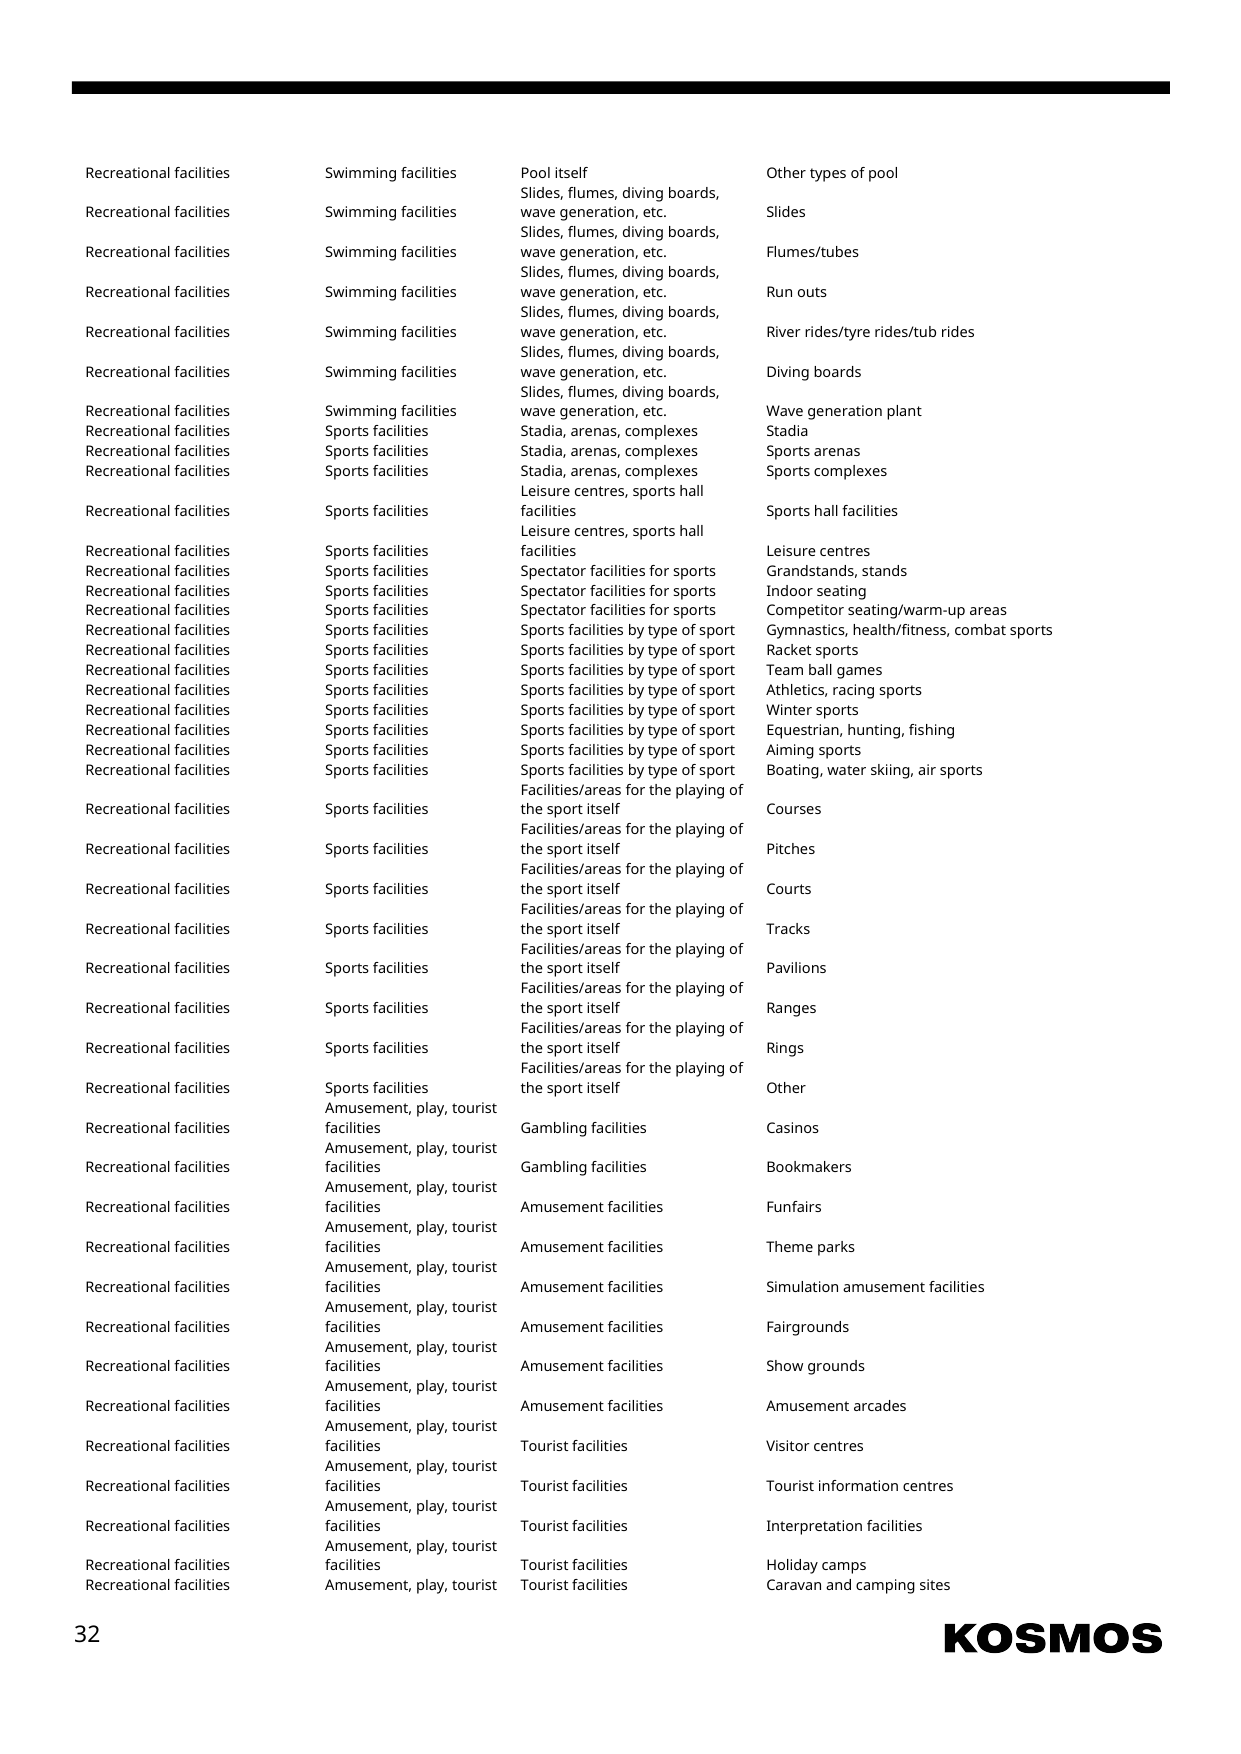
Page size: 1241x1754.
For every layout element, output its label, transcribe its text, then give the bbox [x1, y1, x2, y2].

table_cell Athletics, racing sports [755, 680, 1166, 700]
table_cell Amusement, play, tourist facilities [314, 1575, 509, 1595]
table_cell Amusement facilities [509, 1297, 755, 1336]
table_cell Tourist facilities [509, 1496, 755, 1535]
table_cell Holiday camps [755, 1535, 1166, 1575]
table_cell Leisure centres, sports hall facilities [509, 481, 755, 521]
table_cell Sports arenas [755, 441, 1166, 461]
table_cell Sports facilities [314, 560, 509, 580]
table_cell Tracks [755, 899, 1166, 938]
table_cell Swimming facilities [314, 342, 509, 381]
table_cell Sports facilities [314, 660, 509, 680]
table_cell Sports facilities [314, 441, 509, 461]
table_cell Facilities/areas for the playing of the sport itself [509, 899, 755, 938]
table_cell Amusement arcades [755, 1376, 1166, 1416]
table_cell Amusement facilities [509, 1376, 755, 1416]
table_cell Recreational facilities [74, 819, 314, 859]
table_cell Recreational facilities [74, 1456, 314, 1496]
table_cell Recreational facilities [74, 461, 314, 481]
table_cell Recreational facilities [74, 1058, 314, 1098]
table_cell Facilities/areas for the playing of the sport itself [509, 819, 755, 859]
table_cell Recreational facilities [74, 481, 314, 521]
table_cell Team ball games [755, 660, 1166, 680]
table_cell Leisure centres [755, 521, 1166, 560]
table_cell Sports facilities [314, 899, 509, 938]
table_cell Sports facilities [314, 978, 509, 1018]
table_cell Recreational facilities [74, 421, 314, 441]
table_cell Theme parks [755, 1217, 1166, 1257]
table_cell Casinos [755, 1098, 1166, 1137]
table_cell Facilities/areas for the playing of the sport itself [509, 859, 755, 899]
table_cell Other [755, 1058, 1166, 1098]
table_cell Recreational facilities [74, 1575, 314, 1595]
table_cell Recreational facilities [74, 1496, 314, 1535]
table_cell Recreational facilities [74, 1336, 314, 1376]
table_cell Amusement, play, tourist facilities [314, 1496, 509, 1535]
table_cell Show grounds [755, 1336, 1166, 1376]
table_cell Caravan and camping sites [755, 1575, 1166, 1595]
table_cell Sports facilities [314, 740, 509, 759]
table_cell Swimming facilities [314, 381, 509, 421]
table_cell Tourist facilities [509, 1535, 755, 1575]
table_cell Recreational facilities [74, 720, 314, 739]
table_cell Recreational facilities [74, 1376, 314, 1416]
table_cell Swimming facilities [314, 262, 509, 302]
table_cell Recreational facilities [74, 759, 314, 779]
table_cell Recreational facilities [74, 779, 314, 819]
table_cell Amusement facilities [509, 1177, 755, 1217]
table_cell Recreational facilities [74, 302, 314, 342]
table_cell Recreational facilities [74, 899, 314, 938]
table_cell Sports facilities [314, 859, 509, 899]
table_cell Amusement, play, tourist facilities [314, 1297, 509, 1336]
table_cell Amusement, play, tourist facilities [314, 1257, 509, 1297]
table_cell Facilities/areas for the playing of the sport itself [509, 939, 755, 978]
table_cell Pool itself [509, 163, 755, 182]
table_cell Recreational facilities [74, 620, 314, 640]
table_cell Recreational facilities [74, 700, 314, 719]
table_cell Recreational facilities [74, 1416, 314, 1456]
table_cell Sports facilities by type of sport [509, 700, 755, 719]
table_cell Swimming facilities [314, 302, 509, 342]
table_cell Recreational facilities [74, 1217, 314, 1257]
table_cell Amusement, play, tourist facilities [314, 1336, 509, 1376]
table_cell Sports facilities by type of sport [509, 680, 755, 700]
table_cell Recreational facilities [74, 1018, 314, 1058]
table_cell Amusement facilities [509, 1257, 755, 1297]
table_cell Sports facilities [314, 620, 509, 640]
table_cell Sports facilities [314, 1018, 509, 1058]
table_cell Sports facilities [314, 680, 509, 700]
table_cell Leisure centres, sports hall facilities [509, 521, 755, 560]
table_cell Recreational facilities [74, 640, 314, 660]
table_cell Recreational facilities [74, 381, 314, 421]
table_cell Amusement facilities [509, 1336, 755, 1376]
table_cell Sports facilities [314, 939, 509, 978]
table_cell Sports facilities by type of sport [509, 740, 755, 759]
table_cell Spectator facilities for sports [509, 560, 755, 580]
table_cell Tourist facilities [509, 1456, 755, 1496]
table_cell Wave generation plant [755, 381, 1166, 421]
table_cell Courses [755, 779, 1166, 819]
table_cell Ranges [755, 978, 1166, 1018]
table_cell Recreational facilities [74, 600, 314, 620]
table_cell Sports facilities by type of sport [509, 640, 755, 660]
table_cell Tourist facilities [509, 1575, 755, 1595]
table_cell Simulation amusement facilities [755, 1257, 1166, 1297]
table_cell Recreational facilities [74, 163, 314, 182]
table_cell Pavilions [755, 939, 1166, 978]
table_cell Recreational facilities [74, 560, 314, 580]
table_cell Recreational facilities [74, 1177, 314, 1217]
table_cell Slides, flumes, diving boards, wave generation, etc. [509, 381, 755, 421]
table_cell Sports facilities by type of sport [509, 759, 755, 779]
picture [909, 1593, 1196, 1686]
table_cell Sports facilities [314, 421, 509, 441]
table_cell Recreational facilities [74, 1257, 314, 1297]
table_cell Recreational facilities [74, 262, 314, 302]
table_cell Amusement, play, tourist facilities [314, 1098, 509, 1137]
table_cell Stadia [755, 421, 1166, 441]
table_cell Recreational facilities [74, 680, 314, 700]
table_cell Sports facilities [314, 521, 509, 560]
table_cell Sports hall facilities [755, 481, 1166, 521]
table_cell Gambling facilities [509, 1138, 755, 1177]
table_cell Racket sports [755, 640, 1166, 660]
table_cell Pitches [755, 819, 1166, 859]
table_cell Recreational facilities [74, 521, 314, 560]
table_cell Recreational facilities [74, 441, 314, 461]
table_cell Sports facilities [314, 580, 509, 600]
table_cell Recreational facilities [74, 859, 314, 899]
table_cell Visitor centres [755, 1416, 1166, 1456]
table_cell Slides, flumes, diving boards, wave generation, etc. [509, 222, 755, 262]
table_cell Facilities/areas for the playing of the sport itself [509, 779, 755, 819]
table_cell Flumes/tubes [755, 222, 1166, 262]
table_cell Boating, water skiing, air sports [755, 759, 1166, 779]
table_cell Recreational facilities [74, 1297, 314, 1336]
table_cell Sports facilities by type of sport [509, 720, 755, 739]
table_cell Tourist information centres [755, 1456, 1166, 1496]
table_cell Recreational facilities [74, 580, 314, 600]
table_cell Amusement, play, tourist facilities [314, 1416, 509, 1456]
table_cell Run outs [755, 262, 1166, 302]
table_cell Diving boards [755, 342, 1166, 381]
table_cell Grandstands, stands [755, 560, 1166, 580]
table_cell Amusement, play, tourist facilities [314, 1376, 509, 1416]
table_cell Sports facilities [314, 600, 509, 620]
table_cell Aiming sports [755, 740, 1166, 759]
table_cell Equestrian, hunting, fishing [755, 720, 1166, 739]
table_cell Facilities/areas for the playing of the sport itself [509, 978, 755, 1018]
table_cell Competitor seating/warm-up areas [755, 600, 1166, 620]
table_cell Sports facilities [314, 759, 509, 779]
table_cell Rings [755, 1018, 1166, 1058]
table_cell Sports facilities by type of sport [509, 620, 755, 640]
table_cell Recreational facilities [74, 939, 314, 978]
table_cell Facilities/areas for the playing of the sport itself [509, 1018, 755, 1058]
table_cell Swimming facilities [314, 222, 509, 262]
table_cell Sports facilities [314, 819, 509, 859]
table_cell Stadia, arenas, complexes [509, 421, 755, 441]
table_cell Sports facilities [314, 700, 509, 719]
table_cell Facilities/areas for the playing of the sport itself [509, 1058, 755, 1098]
table_cell Fairgrounds [755, 1297, 1166, 1336]
table_cell Swimming facilities [314, 183, 509, 222]
table_cell Amusement, play, tourist facilities [314, 1177, 509, 1217]
table_cell Recreational facilities [74, 660, 314, 680]
table_cell Winter sports [755, 700, 1166, 719]
table_cell Amusement, play, tourist facilities [314, 1535, 509, 1575]
table_cell Slides, flumes, diving boards, wave generation, etc. [509, 262, 755, 302]
table_cell Interpretation facilities [755, 1496, 1166, 1535]
table_cell Tourist facilities [509, 1416, 755, 1456]
table_cell Sports complexes [755, 461, 1166, 481]
table_cell Stadia, arenas, complexes [509, 461, 755, 481]
table_cell Sports facilities [314, 640, 509, 660]
table_cell Sports facilities [314, 1058, 509, 1098]
table_cell Recreational facilities [74, 1138, 314, 1177]
table_cell Sports facilities [314, 779, 509, 819]
table_cell Courts [755, 859, 1166, 899]
table_cell Spectator facilities for sports [509, 600, 755, 620]
table_cell Gymnastics, health/fitness, combat sports [755, 620, 1166, 640]
table_cell Recreational facilities [74, 183, 314, 222]
table_cell Amusement, play, tourist facilities [314, 1217, 509, 1257]
table_cell Amusement, play, tourist facilities [314, 1138, 509, 1177]
table_cell Sports facilities [314, 481, 509, 521]
table_cell Slides, flumes, diving boards, wave generation, etc. [509, 302, 755, 342]
table_cell Recreational facilities [74, 1535, 314, 1575]
table_cell Spectator facilities for sports [509, 580, 755, 600]
table_cell Funfairs [755, 1177, 1166, 1217]
table_cell Amusement, play, tourist facilities [314, 1456, 509, 1496]
table_cell Other types of pool [755, 163, 1166, 182]
table_cell Slides [755, 183, 1166, 222]
table_cell Recreational facilities [74, 222, 314, 262]
table_cell Sports facilities by type of sport [509, 660, 755, 680]
table_cell Amusement facilities [509, 1217, 755, 1257]
table_cell Sports facilities [314, 720, 509, 739]
table_cell Indoor seating [755, 580, 1166, 600]
table_cell Bookmakers [755, 1138, 1166, 1177]
table_cell Stadia, arenas, complexes [509, 441, 755, 461]
table_cell River rides/tyre rides/tub rides [755, 302, 1166, 342]
table_cell Gambling facilities [509, 1098, 755, 1137]
table_cell Sports facilities [314, 461, 509, 481]
table_cell Recreational facilities [74, 342, 314, 381]
table_cell Slides, flumes, diving boards, wave generation, etc. [509, 342, 755, 381]
table_cell Recreational facilities [74, 1098, 314, 1137]
table_cell Slides, flumes, diving boards, wave generation, etc. [509, 183, 755, 222]
table_cell Recreational facilities [74, 740, 314, 759]
table_cell Swimming facilities [314, 163, 509, 182]
table_cell Recreational facilities [74, 978, 314, 1018]
